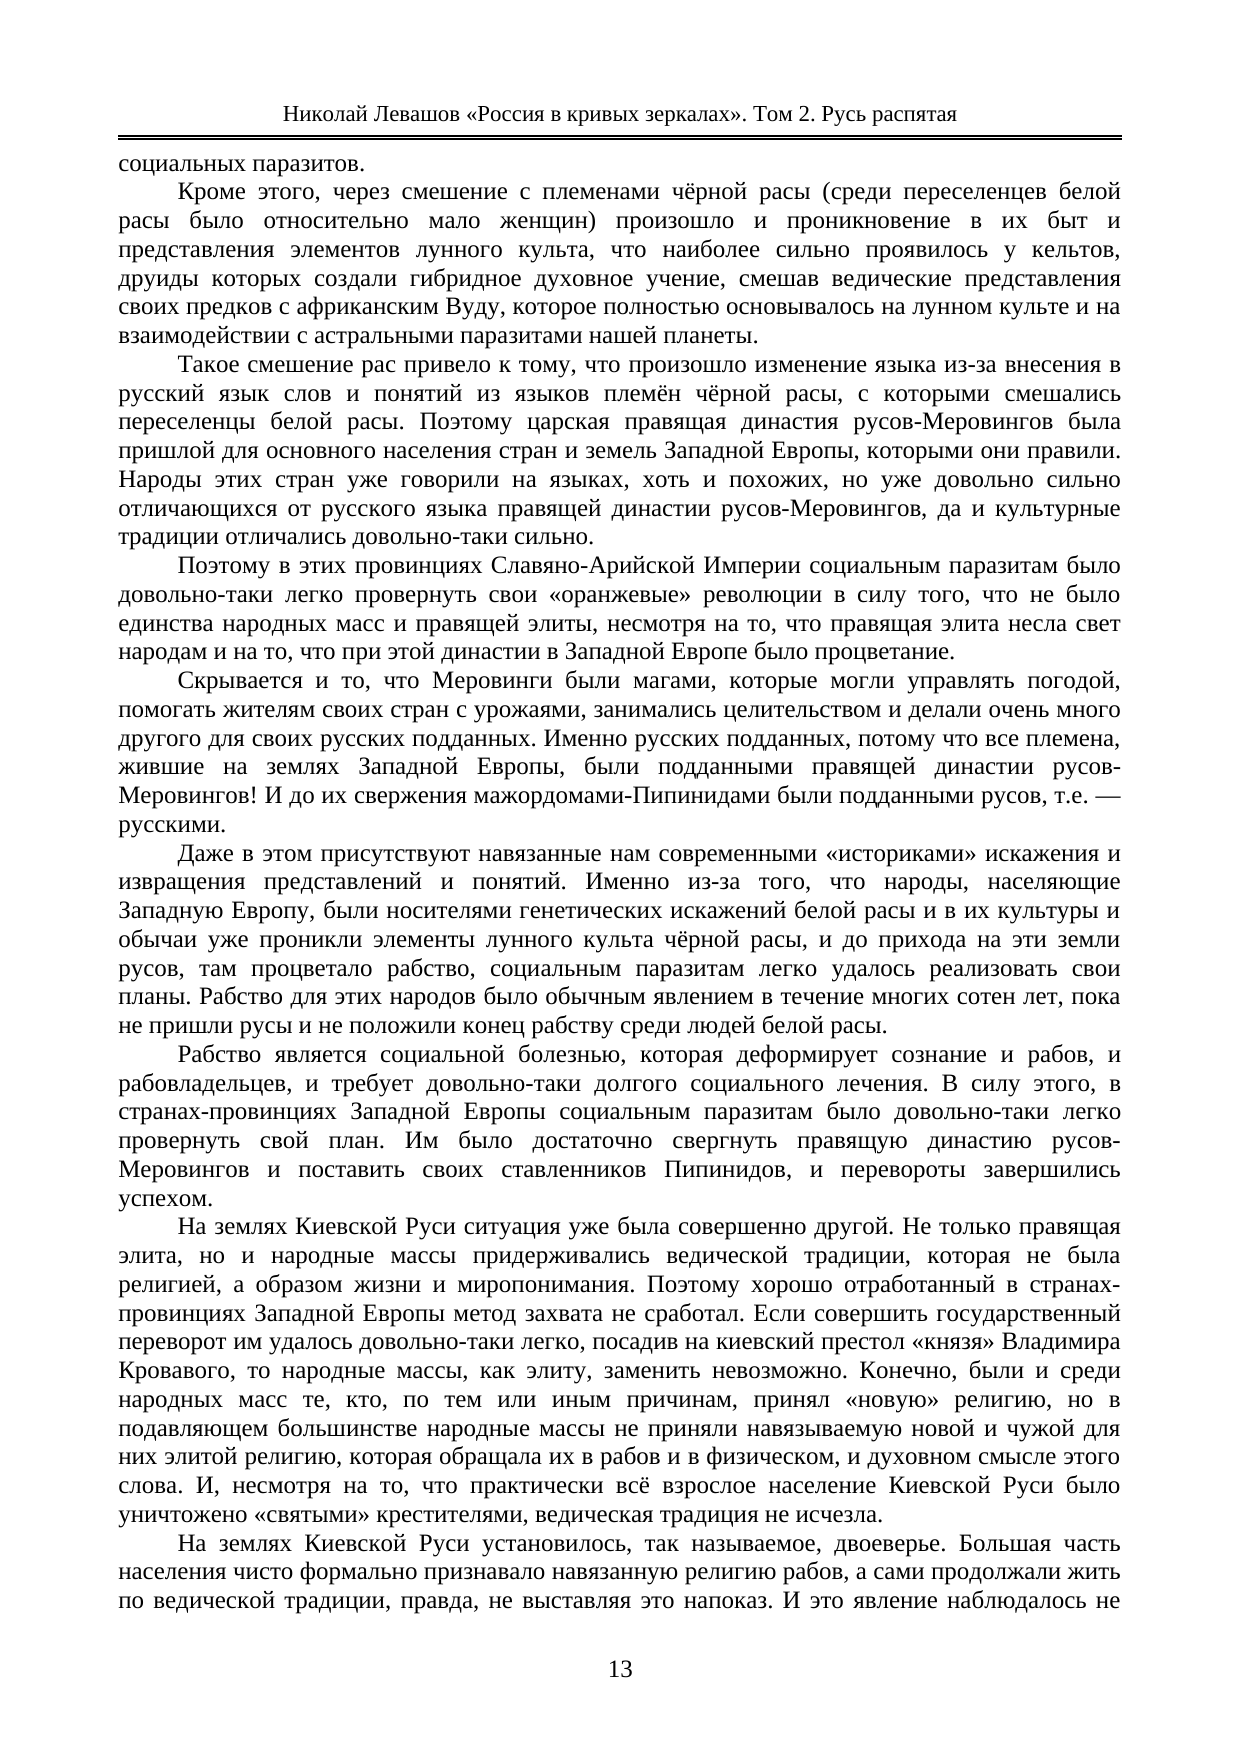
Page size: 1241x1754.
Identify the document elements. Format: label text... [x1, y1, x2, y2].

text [118, 148, 1122, 176]
text На землях Киевской Руси ситуация уже была совершенно другой. Не только правящая элита, но и народные массы придерживались ведической традиции, которая не была религией, а образом жизни и миропонимания. Поэтому хорошо отработанный в странах-провинциях Западной Европы метод захвата не сработал. Если совершить государственный переворот им удалось довольно-таки легко, посадив на киевский престол «князя» Владимира Кровавого, то народные массы, как элиту, заменить невозможно. Конечно, были и среди народных масс те, кто, по тем или иным причинам, принял «новую» религию, но в подавляющем большинстве народные массы не приняли навязываемую новой и чужой для них элитой религию, которая обращала их в рабов и в физическом, и духовном смысле этого слова. И, несмотря на то, что практически всё взрослое население Киевской Руси было уничтожено «святыми» крестителями, ведическая традиция не исчезла. [118, 1211, 1122, 1528]
text Скрывается и то, что Меровинги были магами, которые могли управлять погодой, помогать жителям своих стран с урожаями, занимались целительством и делали очень много другого для своих русских подданных. Именно русских подданных, потому что все племена, жившие на землях Западной Европы, были подданными правящей династии русов-Меровингов! И до их свержения мажордомами-Пипинидами были подданными русов, т.е. — русскими. [118, 665, 1122, 838]
text Даже в этом присутствуют навязанные нам современными «историками» искажения и извращения представлений и понятий. Именно из-за того, что народы, населяющие Западную Европу, были носителями генетических искажений белой расы и в их культуры и обычаи уже проникли элементы лунного культа чёрной расы, и до прихода на эти земли русов, там процветало рабство, социальным паразитам легко удалось реализовать свои планы. Рабство для этих народов было обычным явлением в течение многих сотен лет, пока не пришли русы и не положили конец рабству среди людей белой расы. [118, 838, 1122, 1039]
text Кроме этого, через смешение с племенами чёрной расы (среди переселенцев белой расы было относительно мало женщин) произошло и проникновение в их быт и представления элементов лунного культа, что наиболее сильно проявилось у кельтов, друиды которых создали гибридное духовное учение, смешав ведические представления своих предков с африканским Вуду, которое полностью основывалось на лунном культе и на взаимодействии с астральными паразитами нашей планеты. [118, 176, 1122, 349]
text Поэтому в этих провинциях Славяно-Арийской Империи социальным паразитам было довольно-таки легко провернуть свои «оранжевые» революции в силу того, что не было единства народных масс и правящей элиты, несмотря на то, что правящая элита несла свет народам и на то, что при этой династии в Западной Европе было процветание. [118, 550, 1122, 665]
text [118, 1528, 1122, 1614]
text Рабство является социальной болезнью, которая деформирует сознание и рабов, и рабовладельцев, и требует довольно-таки долгого социального лечения. В силу этого, в странах-провинциях Западной Европы социальным паразитам было довольно-таки легко провернуть свой план. Им было достаточно свергнуть правящую династию русов-Меровингов и поставить своих ставленников Пипинидов, и перевороты завершились успехом. [118, 1039, 1122, 1211]
text Такое смешение рас привело к тому, что произошло изменение языка из-за внесения в русский язык слов и понятий из языков племён чёрной расы, с которыми смешались переселенцы белой расы. Поэтому царская правящая династия русов-Меровингов была пришлой для основного населения стран и земель Западной Европы, которыми они правили. Народы этих стран уже говорили на языках, хоть и похожих, но уже довольно сильно отличающихся от русского языка правящей династии русов-Меровингов, да и культурные традиции отличались довольно-таки сильно. [118, 349, 1122, 550]
